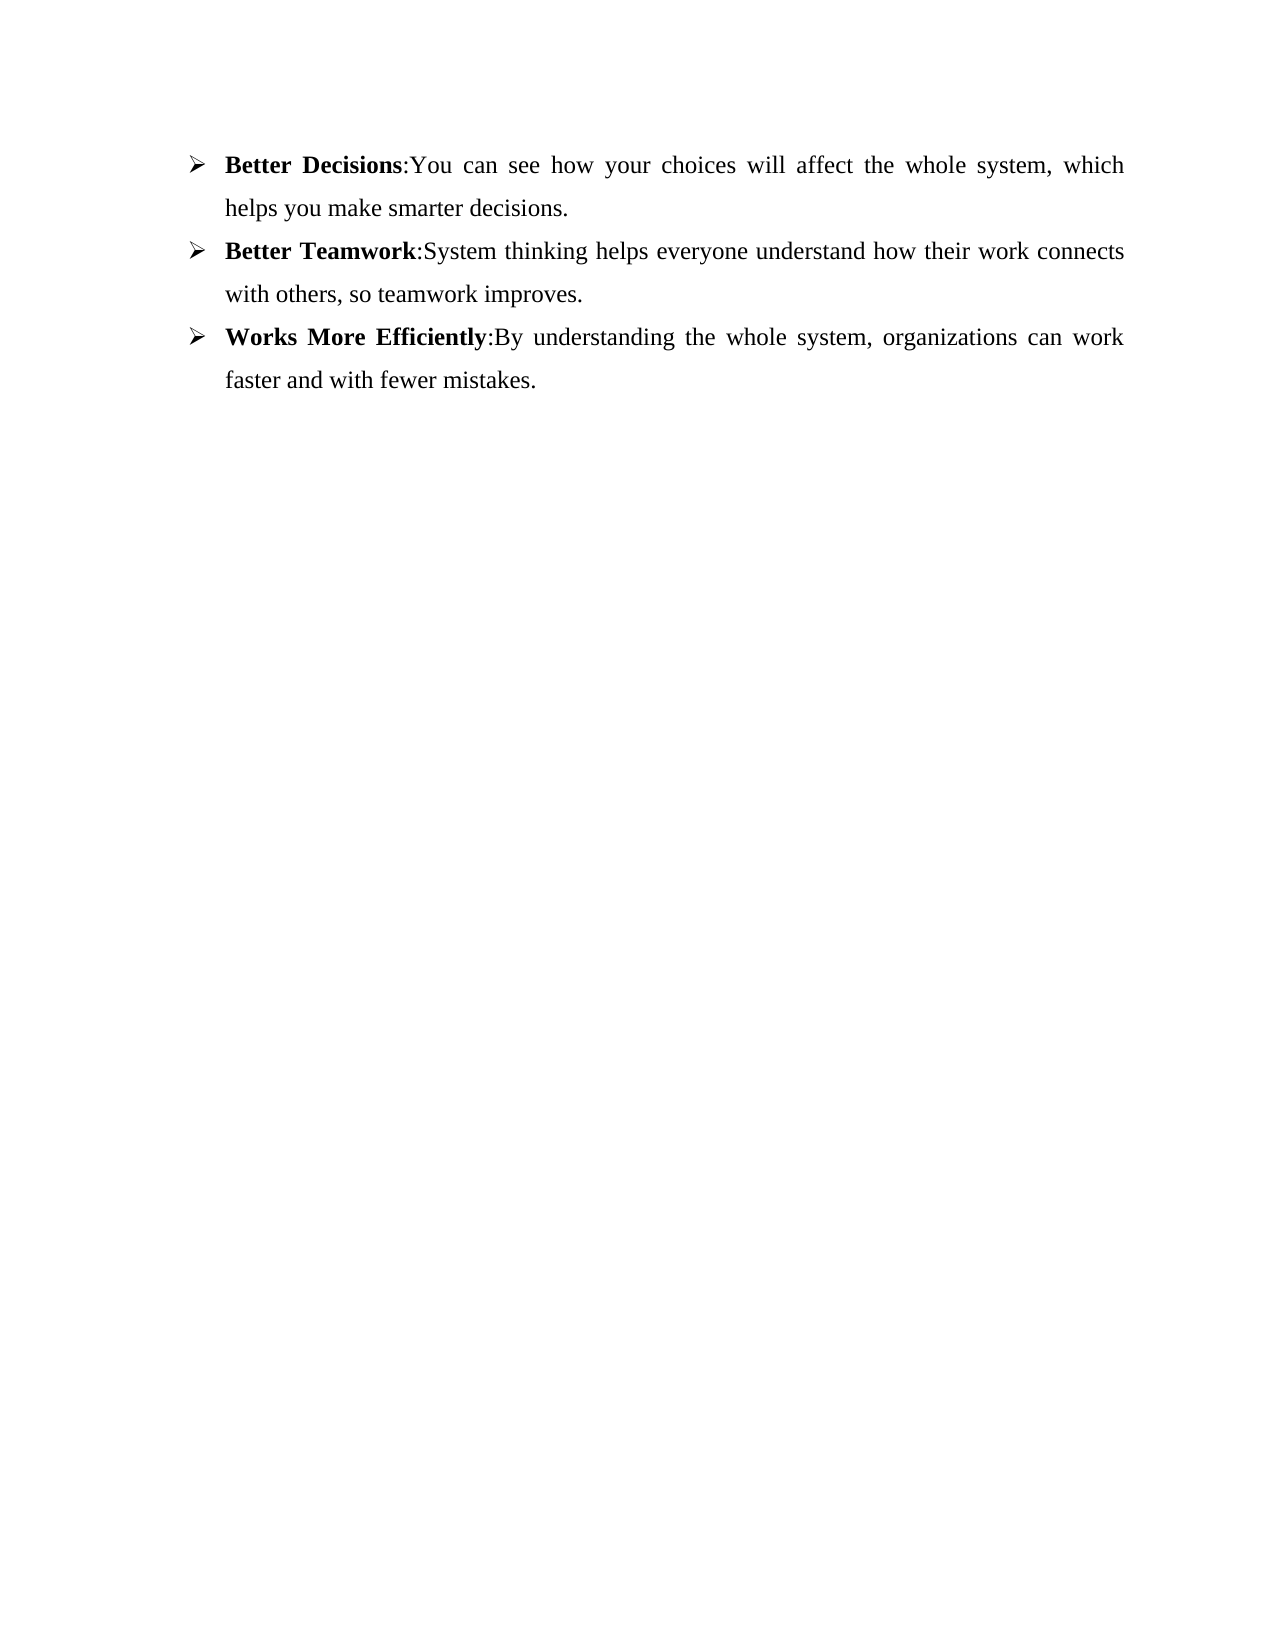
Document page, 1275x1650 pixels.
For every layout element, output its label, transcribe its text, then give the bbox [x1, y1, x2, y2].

list Works More Efficiently:By understanding the whole system, organizations can work faster and with fewer mistakes. [187, 322, 1125, 394]
list Better Decisions:You can see how your choices will affect the whole system, which helps you make smarter decisions. [187, 150, 1125, 222]
list Better Teamwork:System thinking helps everyone understand how their work connects with others, so teamwork improves. [187, 236, 1125, 308]
